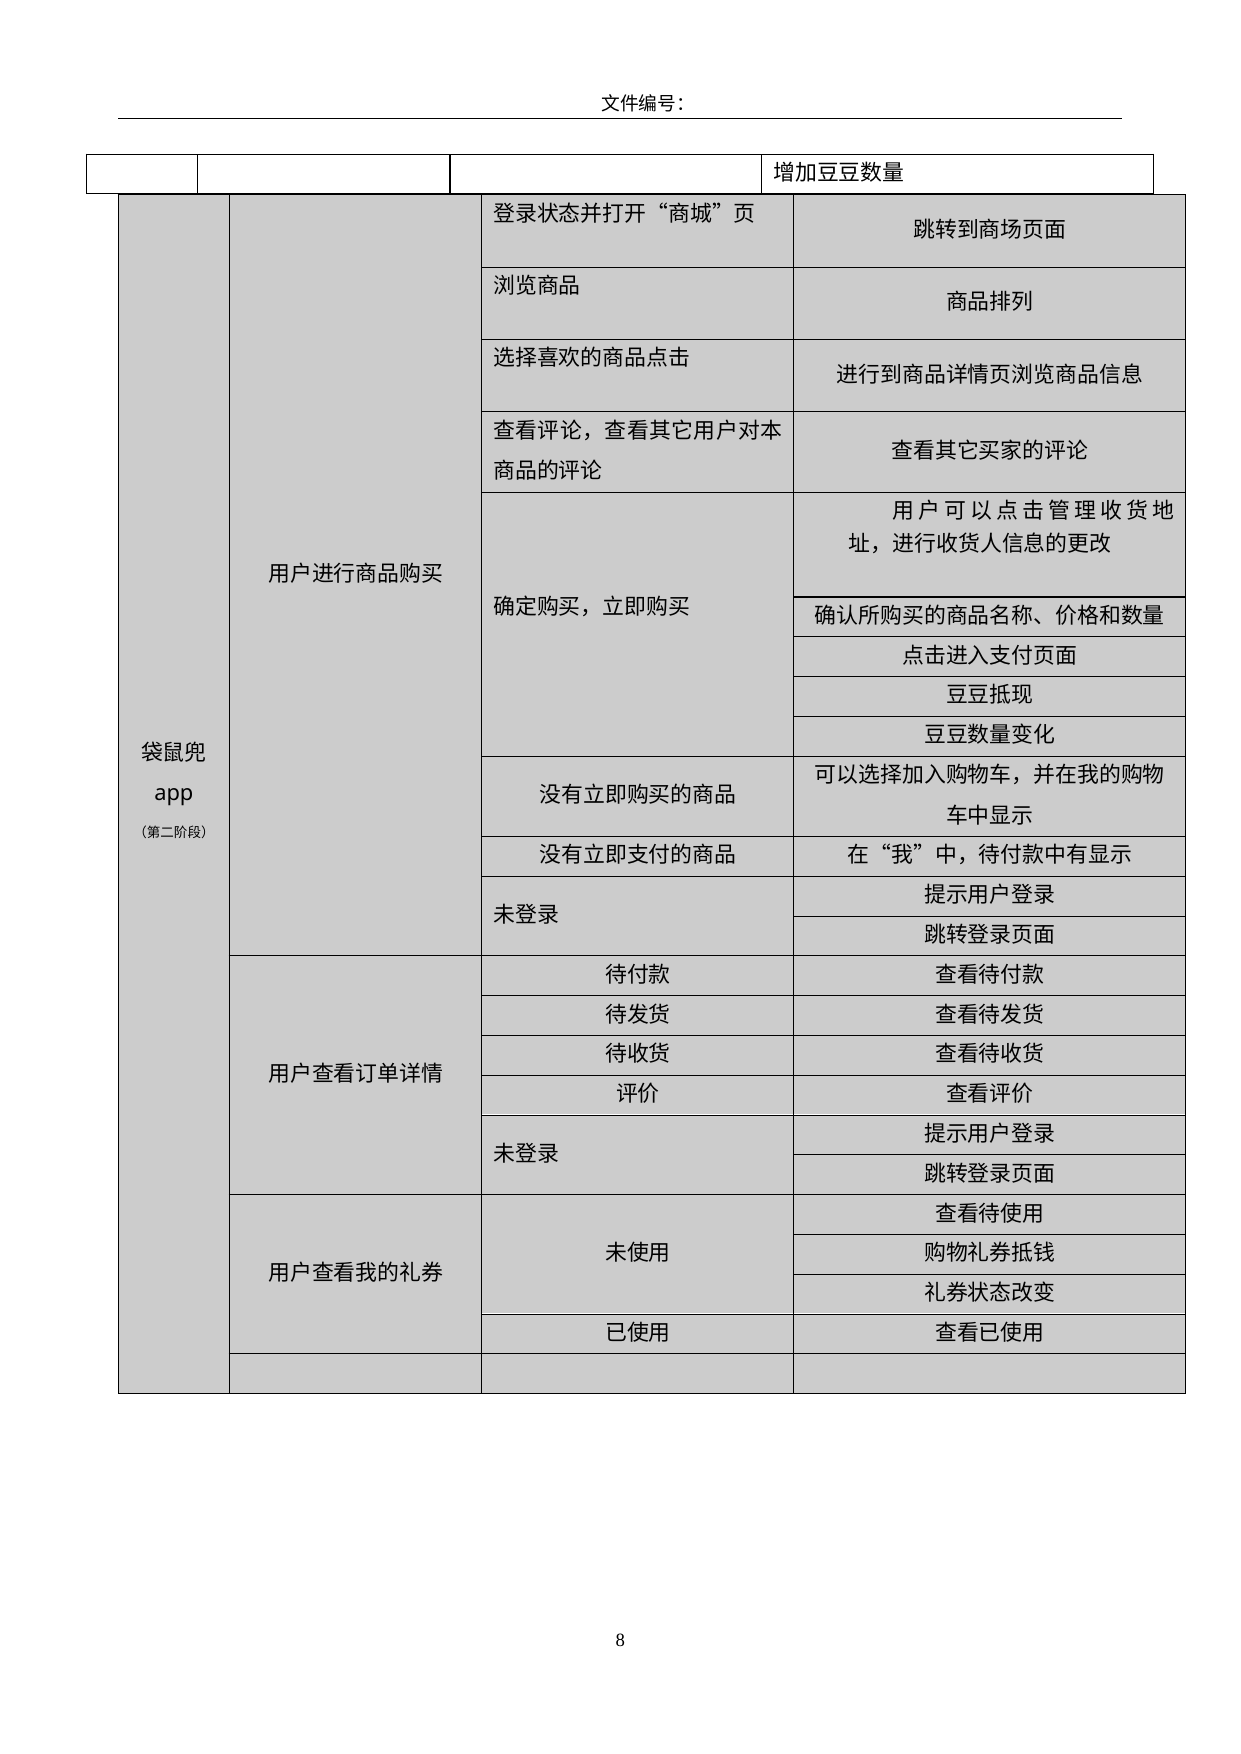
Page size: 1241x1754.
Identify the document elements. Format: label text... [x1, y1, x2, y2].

table_cell 已使用 [482, 1315, 793, 1353]
table_cell 待发货 [482, 996, 793, 1035]
table_cell 提示用户登录 [794, 1116, 1185, 1154]
table_cell 用户可以点击管理收货地址，进行收货人信息的更改 [794, 493, 1185, 596]
table_cell 未登录 [482, 877, 793, 955]
table_cell 待付款 [482, 956, 793, 995]
table_cell 查看评论，查看其它用户对本商品的评论 [482, 412, 793, 492]
table_cell 豆豆抵现 [794, 677, 1185, 716]
table_cell 查看待付款 [794, 956, 1185, 995]
table_cell [794, 1354, 1185, 1393]
table_cell 没有立即支付的商品 [482, 837, 793, 876]
table_cell 点击进入支付页面 [794, 637, 1185, 676]
table_cell 查看评价 [794, 1076, 1185, 1114]
table_cell 豆豆数量变化 [794, 717, 1185, 756]
table_cell 商品排列 [794, 268, 1185, 339]
table_cell 查看其它买家的评论 [794, 412, 1185, 492]
table_cell 未登录 [482, 1116, 793, 1194]
table_cell 礼券状态改变 [794, 1275, 1185, 1313]
table_cell 确认所购买的商品名称、价格和数量 [794, 598, 1185, 636]
table_cell 购物礼券抵钱 [794, 1235, 1185, 1274]
table_cell 评价 [482, 1076, 793, 1114]
table_cell 用户查看订单详情 [230, 956, 481, 1194]
table_header 登录状态并打开“商城”页 [482, 195, 793, 267]
table_cell 查看待发货 [794, 996, 1185, 1035]
table_header 袋鼠兜app （第二阶段） [119, 195, 229, 1393]
table_cell 确定购买，立即购买 [482, 493, 793, 756]
table_cell [482, 1354, 793, 1393]
table_cell 查看待使用 [794, 1195, 1185, 1234]
table_cell [230, 1354, 481, 1393]
table_cell 进行到商品详情页浏览商品信息 [794, 340, 1185, 411]
table_cell 查看已使用 [794, 1315, 1185, 1353]
table_cell 跳转登录页面 [794, 1155, 1185, 1194]
table_cell 未使用 [482, 1195, 793, 1313]
table_header 跳转到商场页面 [794, 195, 1185, 267]
table_cell 可以选择加入购物车，并在我的购物车中显示 [794, 757, 1185, 836]
table_cell 查看待收货 [794, 1036, 1185, 1075]
table_header 用户进行商品购买 [230, 195, 481, 955]
table_cell 用户查看我的礼券 [230, 1195, 481, 1353]
table_cell 没有立即购买的商品 [482, 757, 793, 836]
table_cell 选择喜欢的商品点击 [482, 340, 793, 411]
table_cell 浏览商品 [482, 268, 793, 339]
table_cell 增加豆豆数量 [762, 155, 1153, 193]
table_cell 在“我”中，待付款中有显示 [794, 837, 1185, 876]
table_cell 提示用户登录 [794, 877, 1185, 916]
table_cell 待收货 [482, 1036, 793, 1075]
table_cell 跳转登录页面 [794, 917, 1185, 955]
